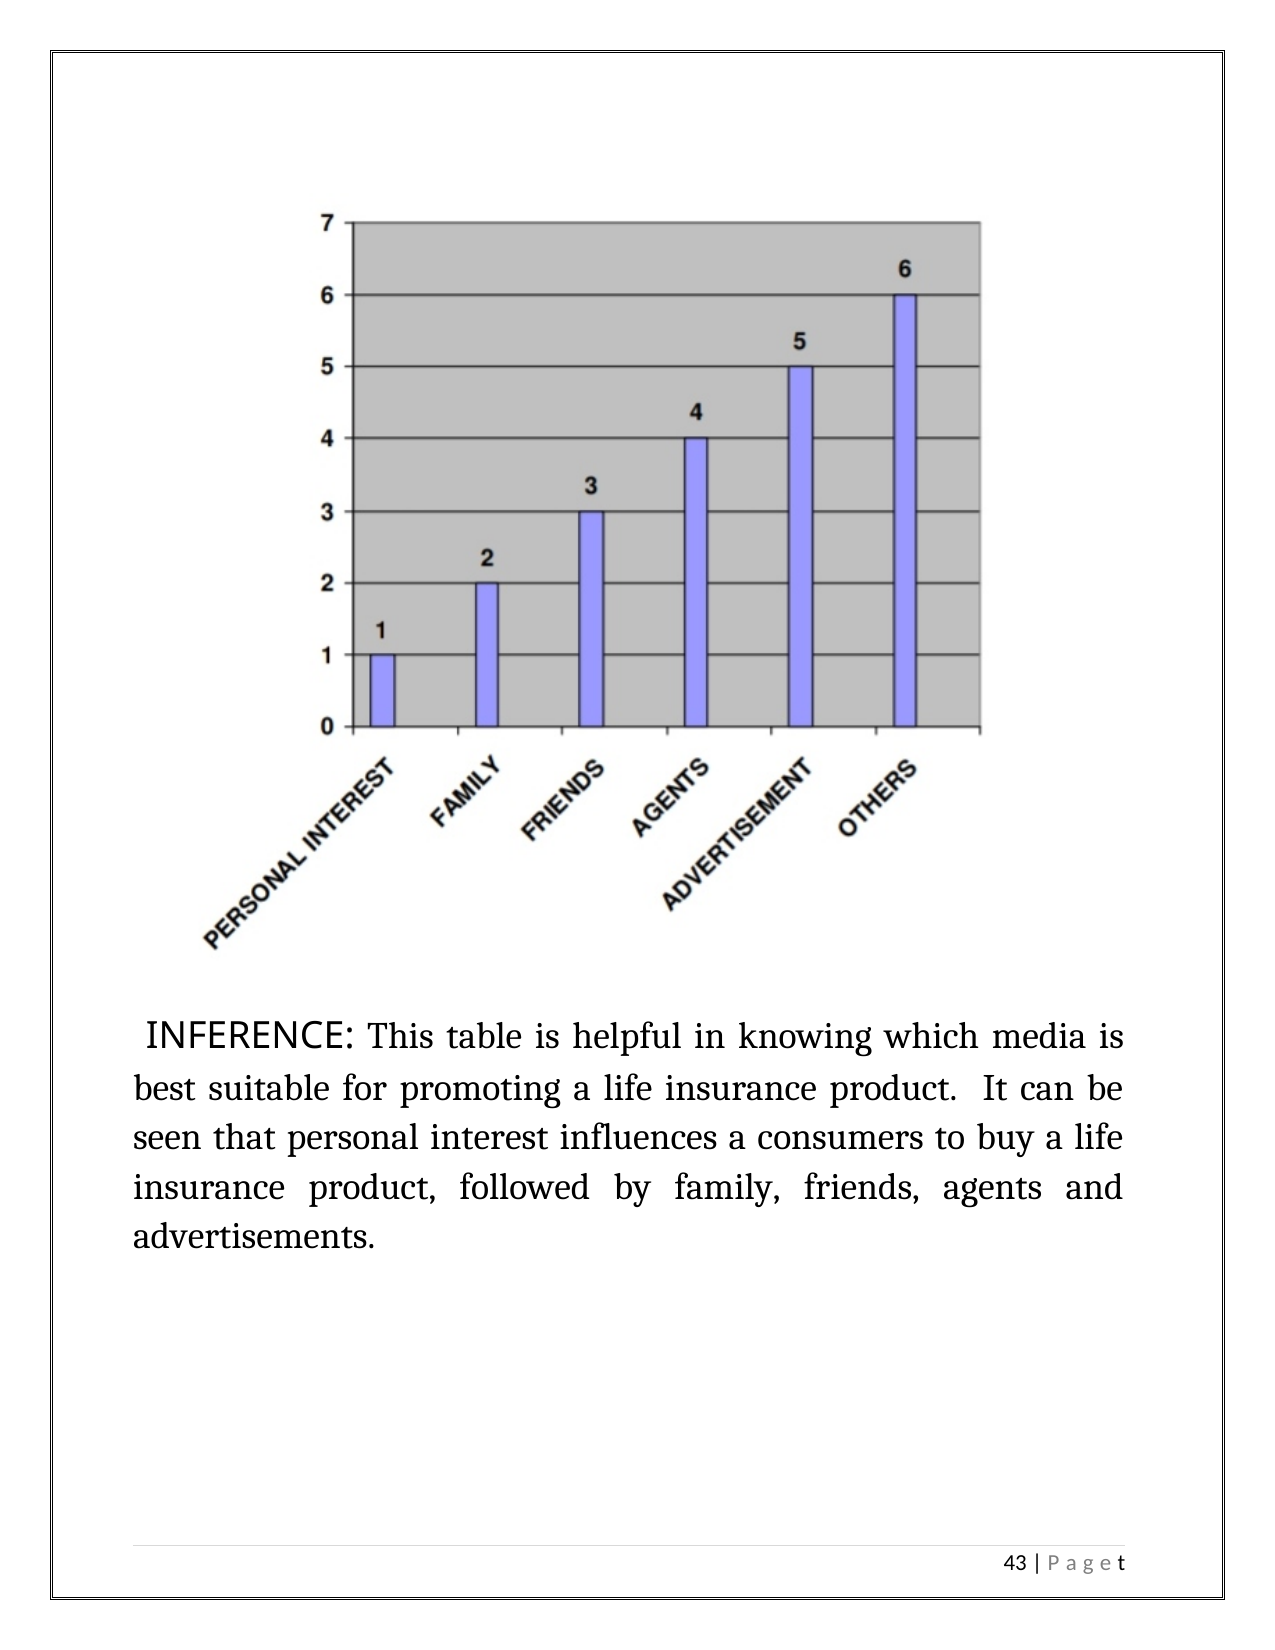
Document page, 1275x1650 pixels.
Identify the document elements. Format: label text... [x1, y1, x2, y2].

picture [132, 150, 1125, 984]
text INFERENCE: This table is helpful in knowing which media is best suitable for promoting a life insurance product. It can be seen that personal interest influences a consumers to buy a life insurance product, followed by family, friends, agents and advertisements. [133, 1009, 1125, 1258]
